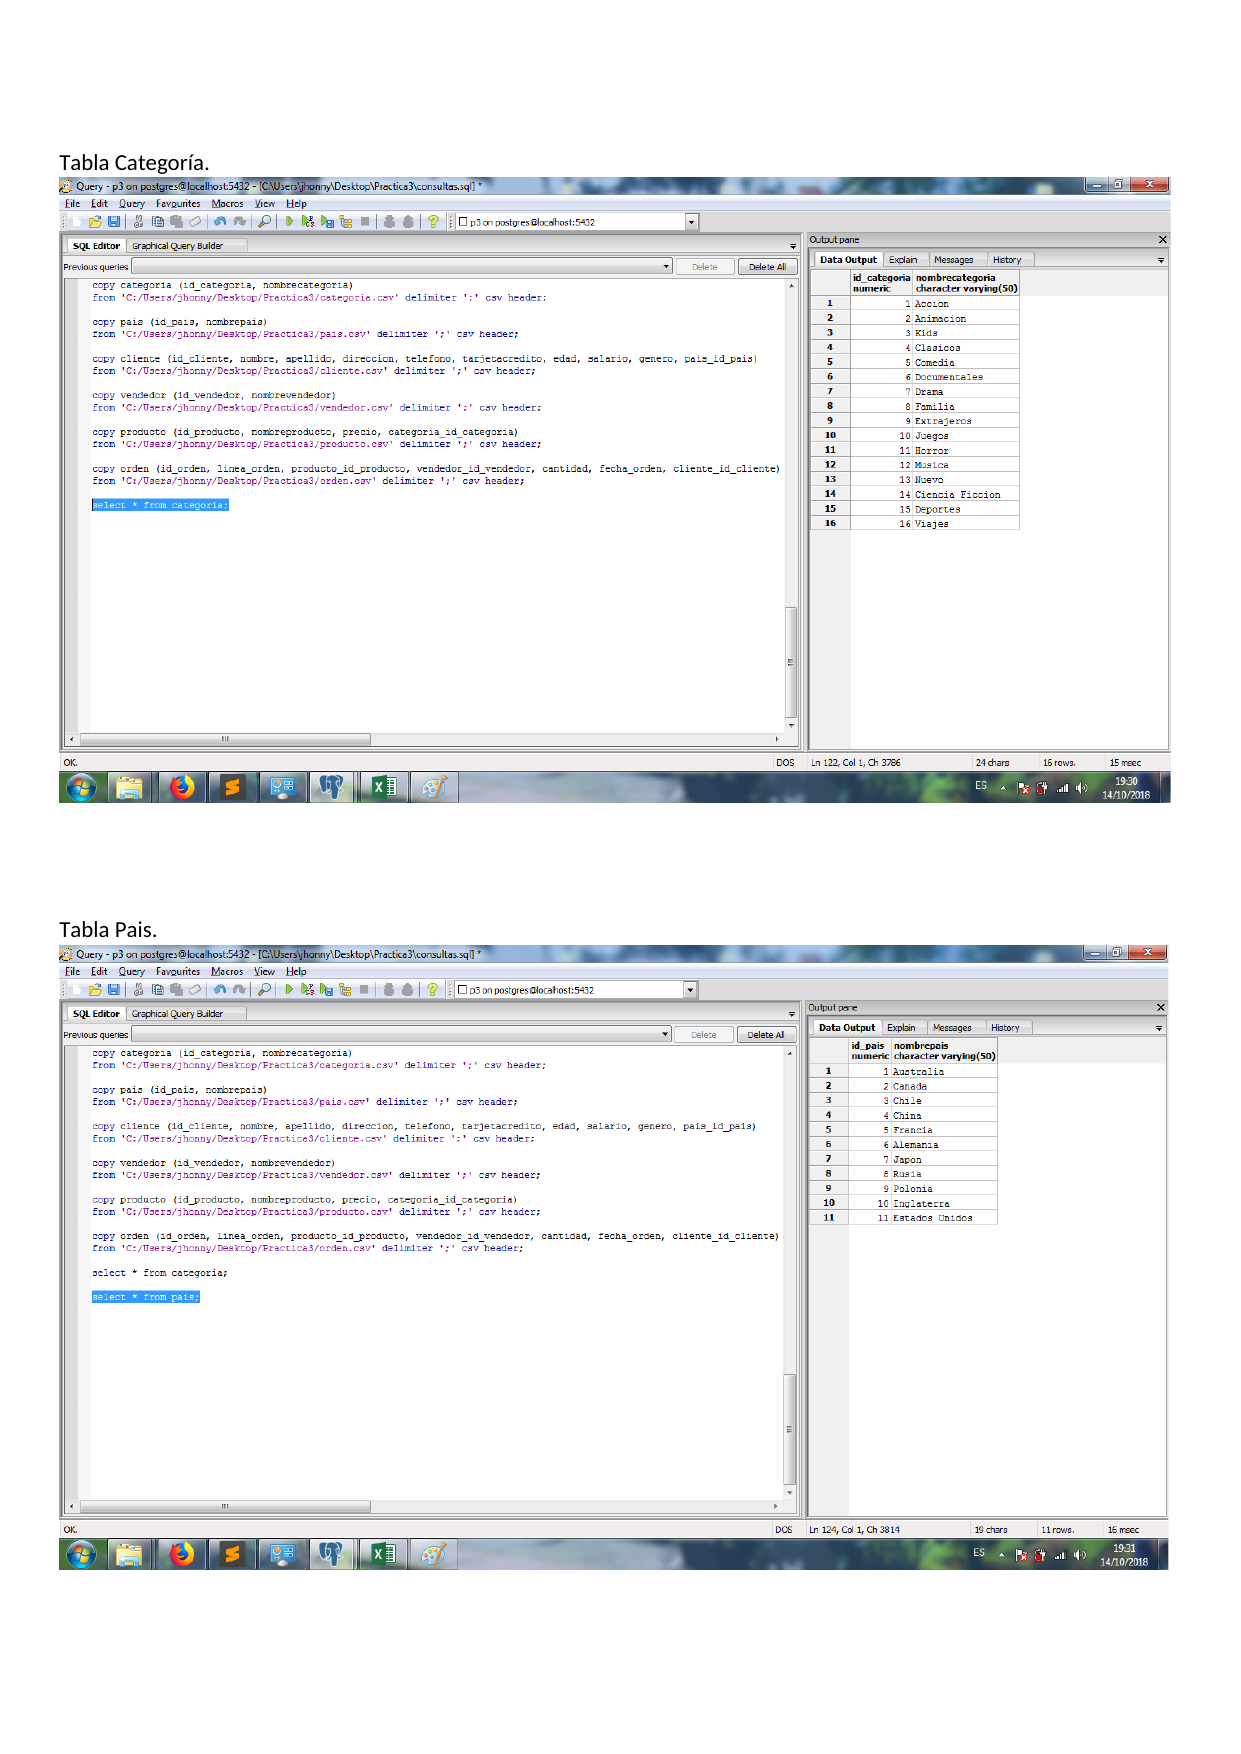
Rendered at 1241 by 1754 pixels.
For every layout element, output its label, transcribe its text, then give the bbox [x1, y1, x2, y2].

picture [59, 945, 1169, 1570]
list Tabla Pais. [59, 915, 1167, 945]
picture [59, 177, 1171, 803]
text Tabla Categoría. [59, 148, 1063, 177]
